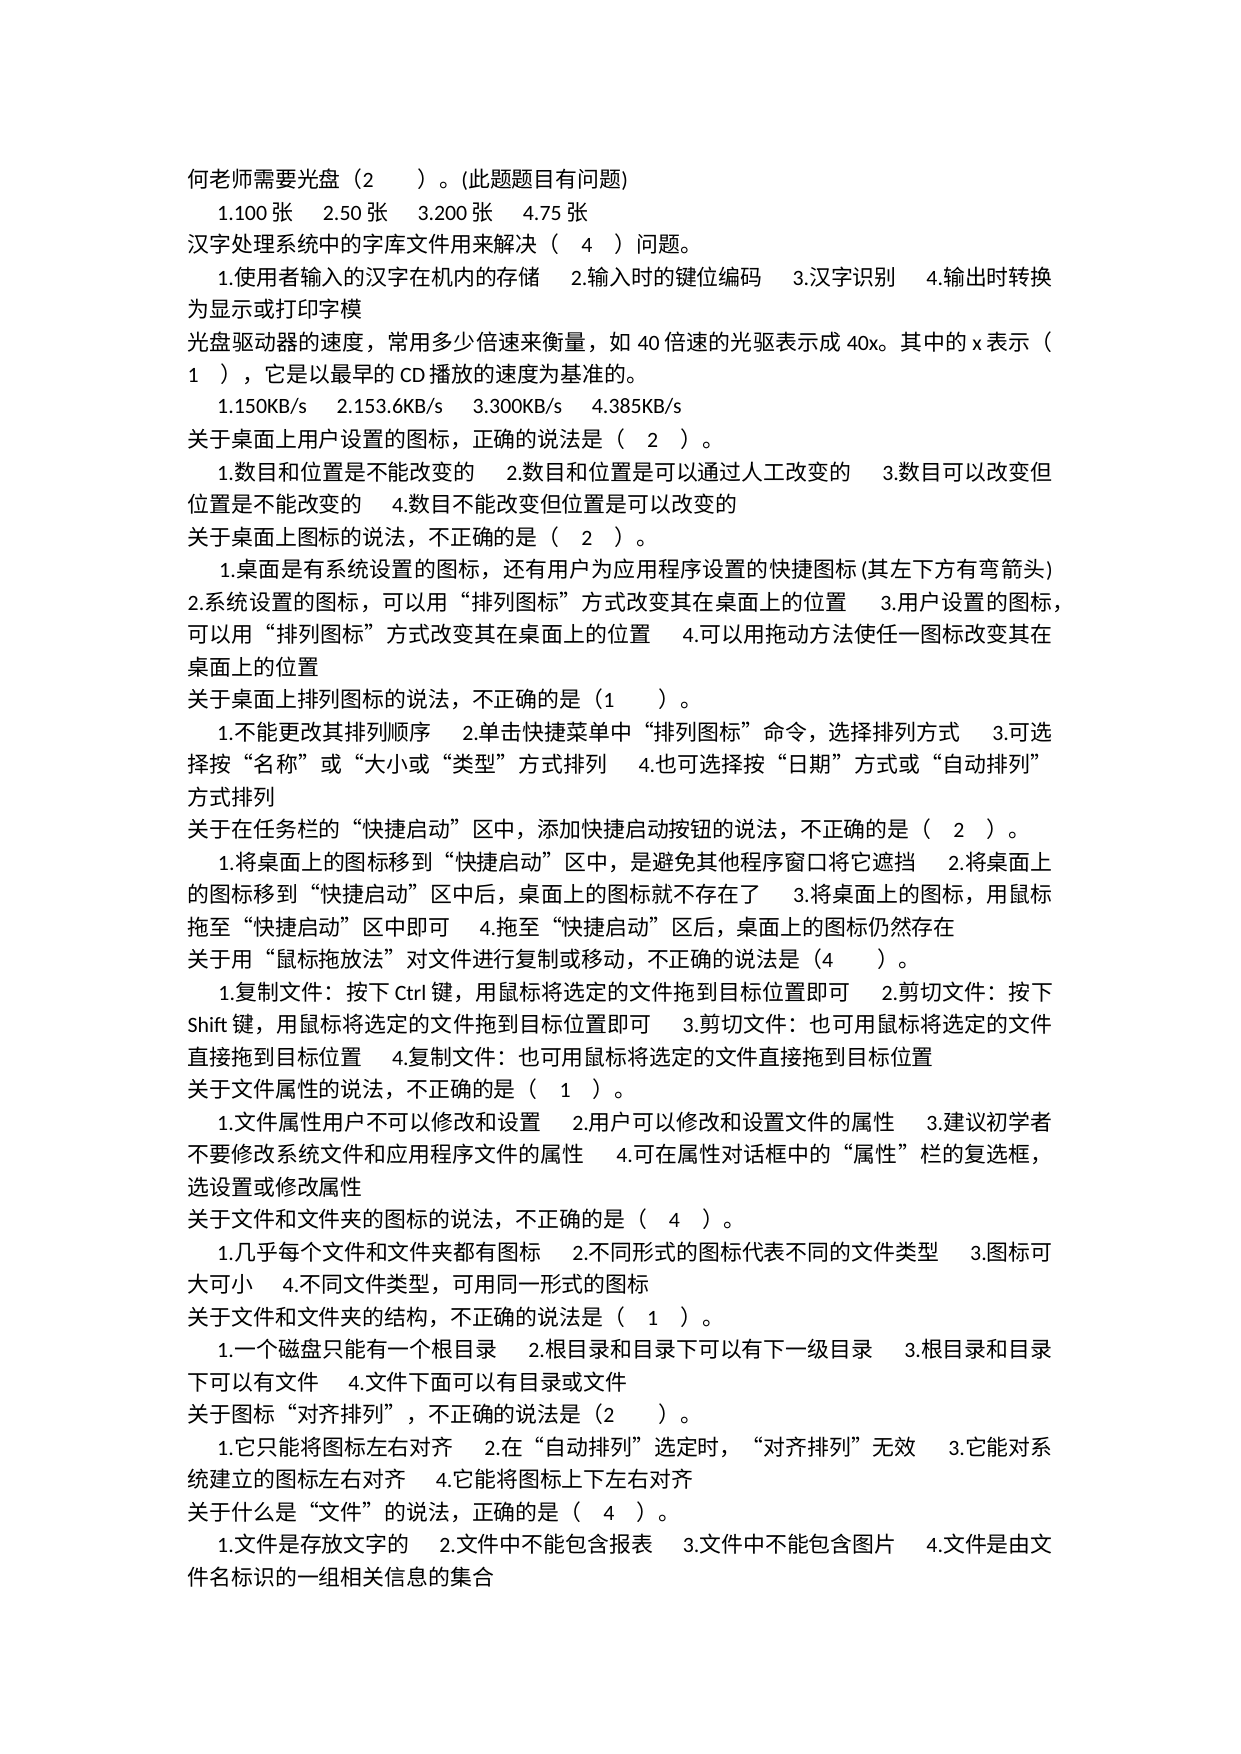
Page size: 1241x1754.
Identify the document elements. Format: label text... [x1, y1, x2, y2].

text 1.文件是存放文字的 2.文件中不能包含报表 3.文件中不能包含图片 4.文件是由文件名标识的一组相关信息的集合 [187, 1527, 1053, 1592]
text 1.数目和位置是不能改变的 2.数目和位置是可以通过人工改变的 3.数目可以改变但位置是不能改变的 4.数目不能改变但位置是可以改变的 [187, 454, 1053, 519]
text 1.桌面是有系统设置的图标，还有用户为应用程序设置的快捷图标(其左下方有弯箭头) 2.系统设置的图标，可以用“排列图标”方式改变其在桌面上的位置 3.用户设置的图标，可以用“排列图标”方式改变其在桌面上的位置 4.可以用拖动方法使任一图标改变其在桌面上的位置 [187, 552, 1053, 682]
text 1.文件属性用户不可以修改和设置 2.用户可以修改和设置文件的属性 3.建议初学者不要修改系统文件和应用程序文件的属性 4.可在属性对话框中的“属性”栏的复选框，选设置或修改属性 [187, 1104, 1053, 1202]
text 1.一个磁盘只能有一个根目录 2.根目录和目录下可以有下一级目录 3.根目录和目录下可以有文件 4.文件下面可以有目录或文件 [187, 1332, 1053, 1397]
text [187, 162, 1053, 194]
text 关于什么是“文件”的说法，正确的是（ 4 ）。 [187, 1494, 1053, 1527]
text 关于桌面上排列图标的说法，不正确的是（1 ）。 [187, 682, 1053, 714]
text 光盘驱动器的速度，常用多少倍速来衡量，如40倍速的光驱表示成40x。其中的x表示（ 1 ），它是以最早的CD播放的速度为基准的。 [187, 324, 1053, 389]
text 关于桌面上用户设置的图标，正确的说法是（ 2 ）。 [187, 422, 1053, 454]
text 关于文件和文件夹的图标的说法，不正确的是（ 4 ）。 [187, 1202, 1053, 1234]
text 1.几乎每个文件和文件夹都有图标 2.不同形式的图标代表不同的文件类型 3.图标可大可小 4.不同文件类型，可用同一形式的图标 [187, 1234, 1053, 1299]
text 关于桌面上图标的说法，不正确的是（ 2 ）。 [187, 519, 1053, 552]
text 关于用“鼠标拖放法”对文件进行复制或移动，不正确的说法是（4 ）。 [187, 942, 1053, 974]
text 1.150KB/s 2.153.6KB/s 3.300KB/s 4.385KB/s [187, 389, 1053, 422]
text 关于在任务栏的“快捷启动”区中，添加快捷启动按钮的说法，不正确的是（ 2 ）。 [187, 812, 1053, 844]
text 1.它只能将图标左右对齐 2.在“自动排列”选定时，“对齐排列”无效 3.它能对系统建立的图标左右对齐 4.它能将图标上下左右对齐 [187, 1429, 1053, 1494]
text 汉字处理系统中的字库文件用来解决（ 4 ）问题。 [187, 227, 1053, 259]
text 1.复制文件：按下Ctrl键，用鼠标将选定的文件拖到目标位置即可 2.剪切文件：按下Shift键，用鼠标将选定的文件拖到目标位置即可 3.剪切文件：也可用鼠标将选定的文件直接拖到目标位置 4.复制文件：也可用鼠标将选定的文件直接拖到目标位置 [187, 974, 1053, 1072]
text 1.不能更改其排列顺序 2.单击快捷菜单中“排列图标”命令，选择排列方式 3.可选择按“名称”或“大小或“类型”方式排列 4.也可选择按“日期”方式或“自动排列”方式排列 [187, 714, 1053, 812]
text 1.将桌面上的图标移到“快捷启动”区中，是避免其他程序窗口将它遮挡 2.将桌面上的图标移到“快捷启动”区中后，桌面上的图标就不存在了 3.将桌面上的图标，用鼠标拖至“快捷启动”区中即可 4.拖至“快捷启动”区后，桌面上的图标仍然存在 [187, 844, 1053, 942]
text 关于文件和文件夹的结构，不正确的说法是（ 1 ）。 [187, 1299, 1053, 1332]
text 关于文件属性的说法，不正确的是（ 1 ）。 [187, 1072, 1053, 1104]
text 1.使用者输入的汉字在机内的存储 2.输入时的键位编码 3.汉字识别 4.输出时转换为显示或打印字模 [187, 259, 1053, 324]
text 关于图标“对齐排列”，不正确的说法是（2 ）。 [187, 1397, 1053, 1429]
text 1.100张 2.50张 3.200张 4.75张 [187, 194, 1053, 227]
